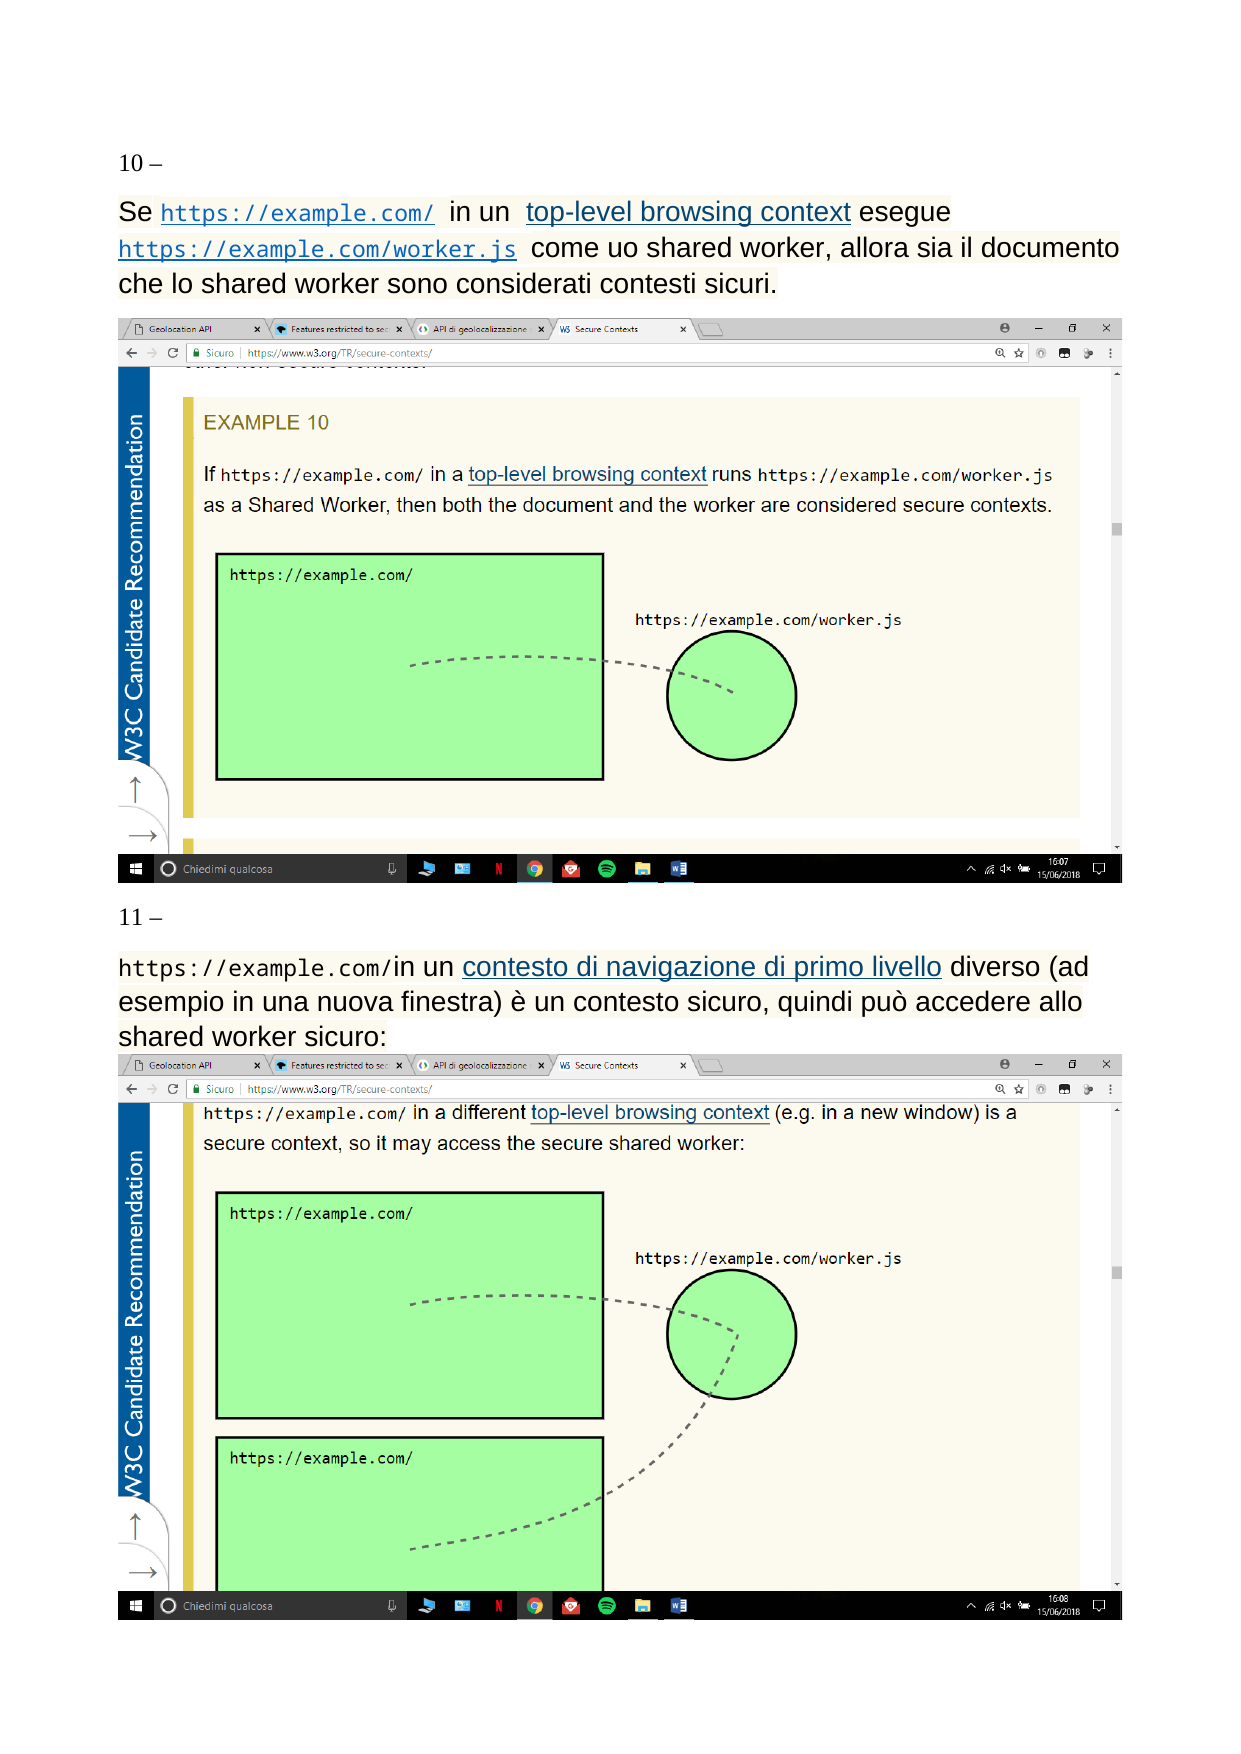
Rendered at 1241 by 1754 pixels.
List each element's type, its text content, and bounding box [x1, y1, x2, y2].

text 10 – [118, 148, 1122, 176]
text 11 – [118, 902, 1122, 931]
text https://example.com/in un contesto di navigazione di primo livello diverso (ad esempio in una nuova finestra) è un contesto sicuro, quindi può accedere allo shared worker sicuro: [118, 949, 1122, 1054]
picture [118, 318, 1123, 883]
picture [118, 1054, 1123, 1620]
text Se https://example.com/ in un top-level browsing context esegue https://example.com/worker.js come uo shared worker, allora sia il documento che lo shared worker sono considerati contesti sicuri. [118, 195, 1122, 299]
